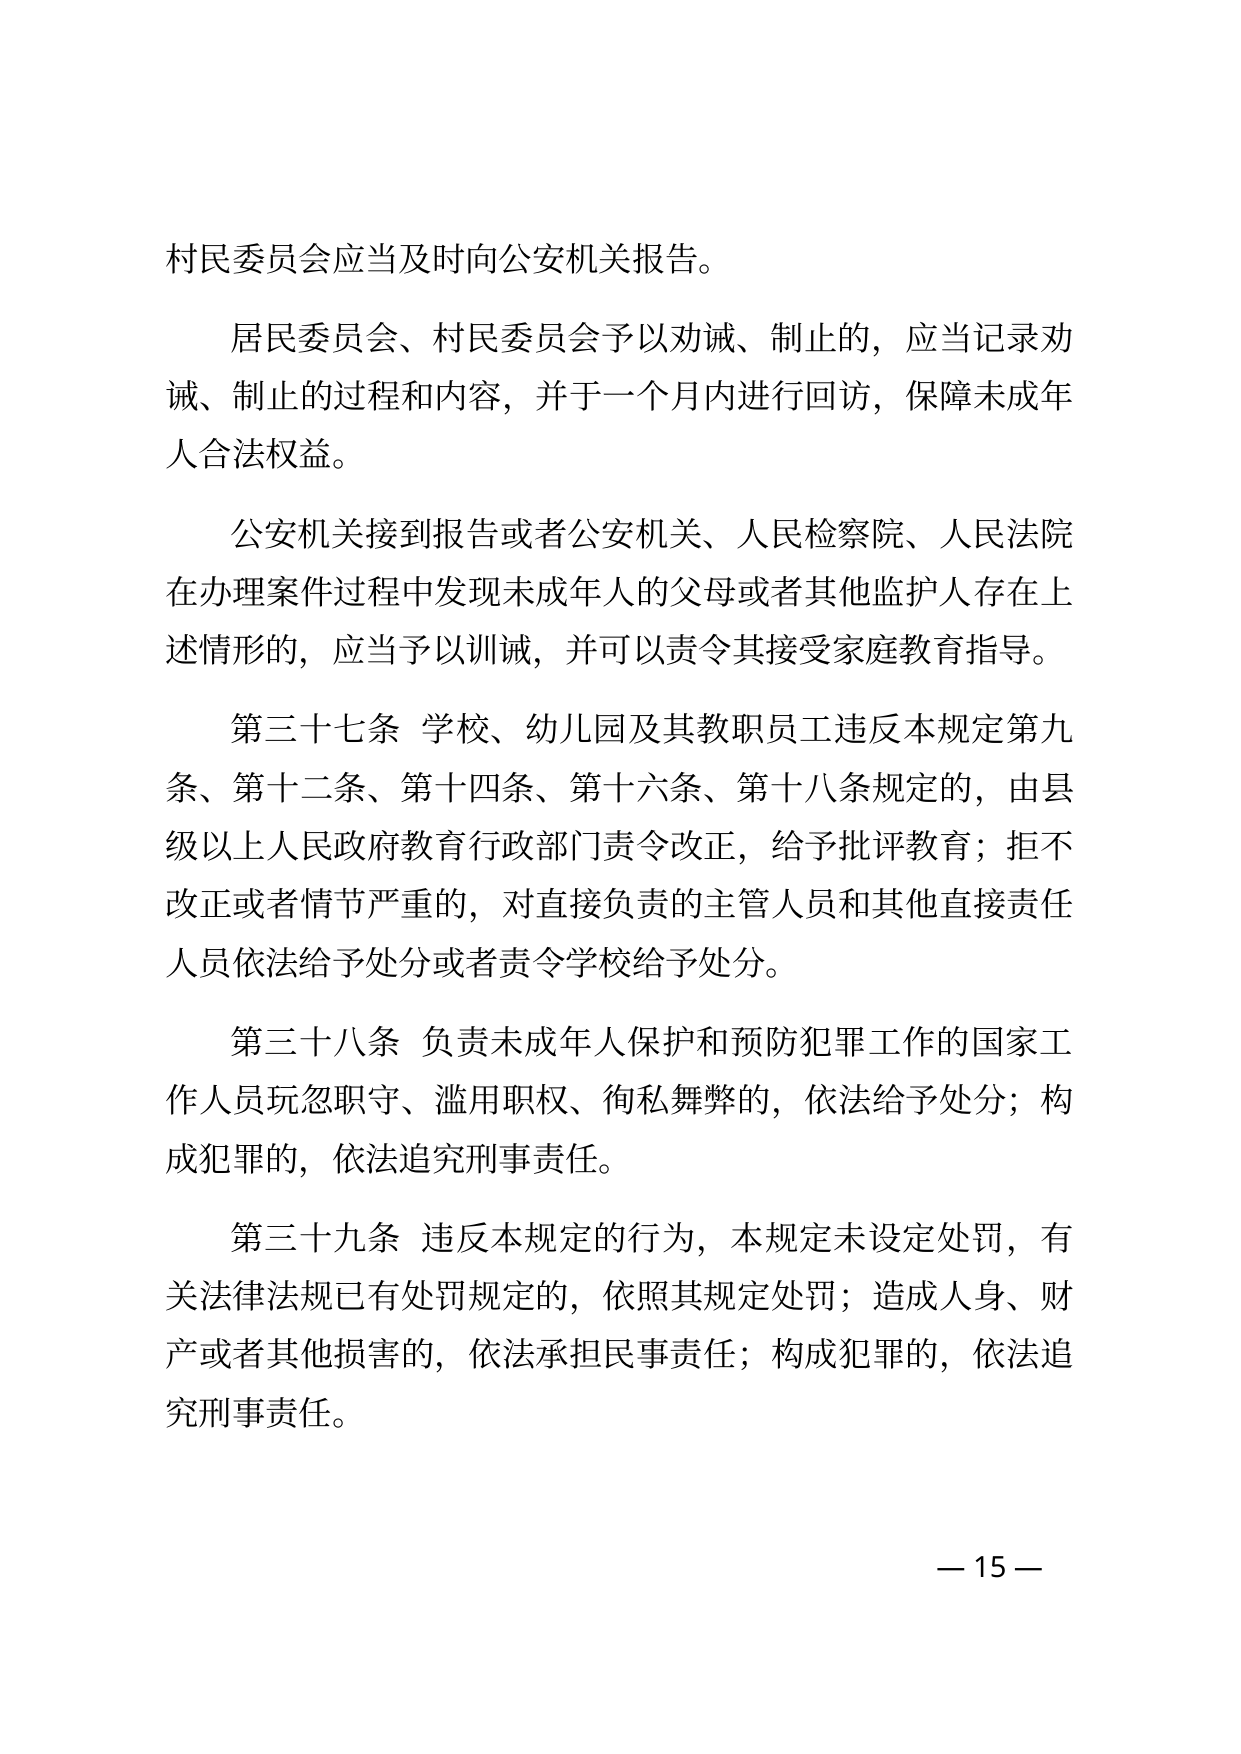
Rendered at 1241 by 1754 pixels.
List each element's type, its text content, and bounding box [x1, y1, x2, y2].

text 公安机关接到报告或者公安机关、人民检察院、人民法院在办理案件过程中发现未成年人的父母或者其他监护人存在上述情形的，应当予以训诫，并可以责令其接受家庭教育指导。 [165, 499, 1075, 674]
text 第三十九条 违反本规定的行为，本规定未设定处罚，有关法律法规已有处罚规定的，依照其规定处罚；造成人身、财产或者其他损害的，依法承担民事责任；构成犯罪的，依法追究刑事责任。 [165, 1203, 1075, 1437]
text 第三十七条 学校、幼儿园及其教职员工违反本规定第九条、第十二条、第十四条、第十六条、第十八条规定的，由县级以上人民政府教育行政部门责令改正，给予批评教育；拒不改正或者情节严重的，对直接负责的主管人员和其他直接责任人员依法给予处分或者责令学校给予处分。 [165, 695, 1075, 987]
text 居民委员会、村民委员会予以劝诫、制止的，应当记录劝诫、制止的过程和内容，并于一个月内进行回访，保障未成年人合法权益。 [165, 303, 1075, 478]
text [165, 224, 1075, 283]
text 第三十八条 负责未成年人保护和预防犯罪工作的国家工作人员玩忽职守、滥用职权、徇私舞弊的，依法给予处分；构成犯罪的，依法追究刑事责任。 [165, 1008, 1075, 1183]
